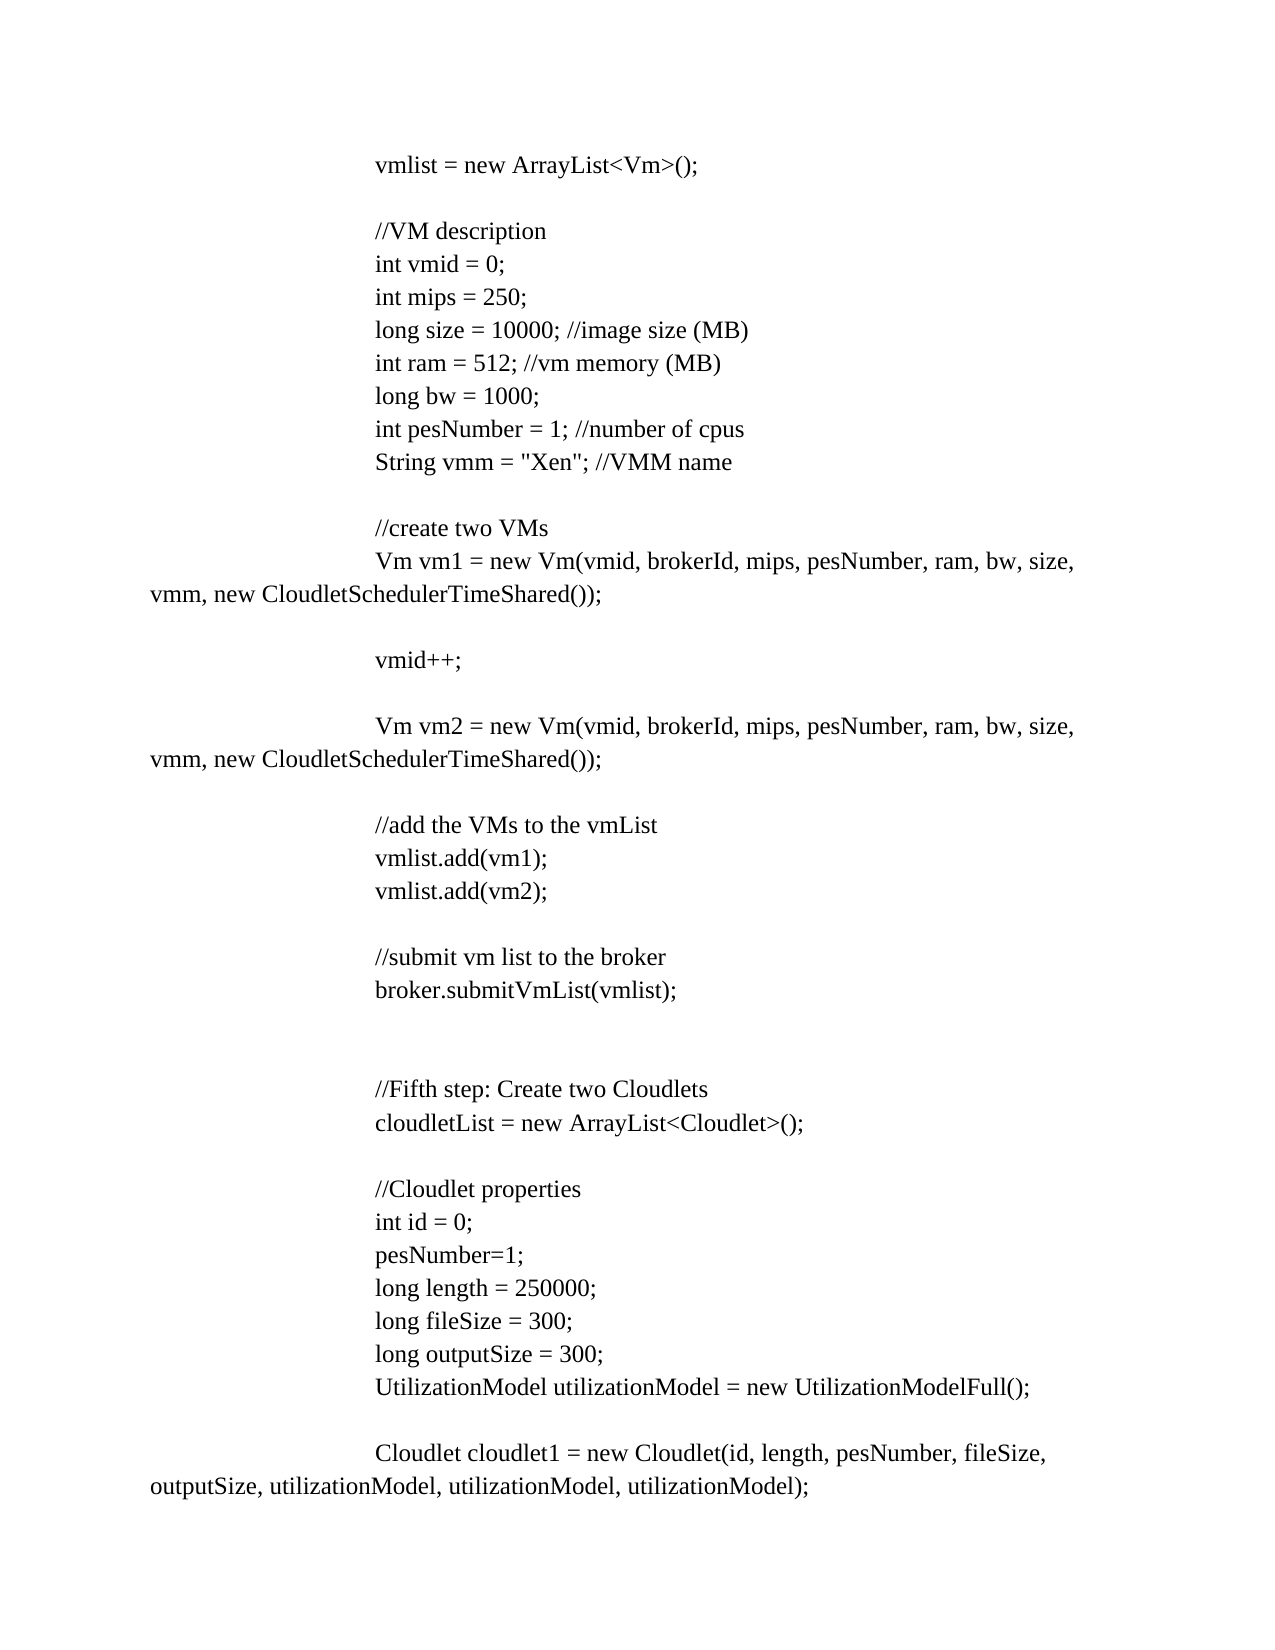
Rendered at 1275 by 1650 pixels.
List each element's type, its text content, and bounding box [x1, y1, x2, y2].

text long bw = 1000; [150, 381, 1125, 410]
text vmlist.add(vm1); [150, 843, 1125, 872]
text int mips = 250; [150, 282, 1125, 311]
text long fileSize = 300; [150, 1306, 1125, 1334]
text pesNumber=1; [150, 1240, 1125, 1268]
text long size = 10000; //image size (MB) [150, 315, 1125, 344]
text long outputSize = 300; [150, 1339, 1125, 1367]
text //add the VMs to the vmList [150, 810, 1125, 839]
text //submit vm list to the broker [150, 942, 1125, 971]
text Cloudlet cloudlet1 = new Cloudlet(id, length, pesNumber, fileSize, outputSize, utilizationModel, utilizationModel, utilizationModel); [150, 1438, 1125, 1499]
text cloudletList = new ArrayList<Cloudlet>(); [150, 1108, 1125, 1136]
text int id = 0; [150, 1207, 1125, 1235]
text long length = 250000; [150, 1273, 1125, 1301]
text int pesNumber = 1; //number of cpus [150, 414, 1125, 443]
text vmid++; [150, 645, 1125, 674]
text vmlist.add(vm2); [150, 876, 1125, 905]
text Vm vm1 = new Vm(vmid, brokerId, mips, pesNumber, ram, bw, size, vmm, new CloudletSchedulerTimeShared()); [150, 546, 1125, 608]
text broker.submitVmList(vmlist); [150, 976, 1125, 1004]
text //VM description [150, 216, 1125, 245]
text //Fifth step: Create two Cloudlets [150, 1074, 1125, 1103]
text //Cloudlet properties [150, 1174, 1125, 1202]
text int ram = 512; //vm memory (MB) [150, 348, 1125, 377]
text //create two VMs [150, 513, 1125, 542]
text int vmid = 0; [150, 249, 1125, 278]
text Vm vm2 = new Vm(vmid, brokerId, mips, pesNumber, ram, bw, size, vmm, new CloudletSchedulerTimeShared()); [150, 711, 1125, 773]
text vmlist = new ArrayList<Vm>(); [150, 150, 1125, 179]
text UtilizationModel utilizationModel = new UtilizationModelFull(); [150, 1372, 1125, 1401]
text String vmm = "Xen"; //VMM name [150, 447, 1125, 476]
